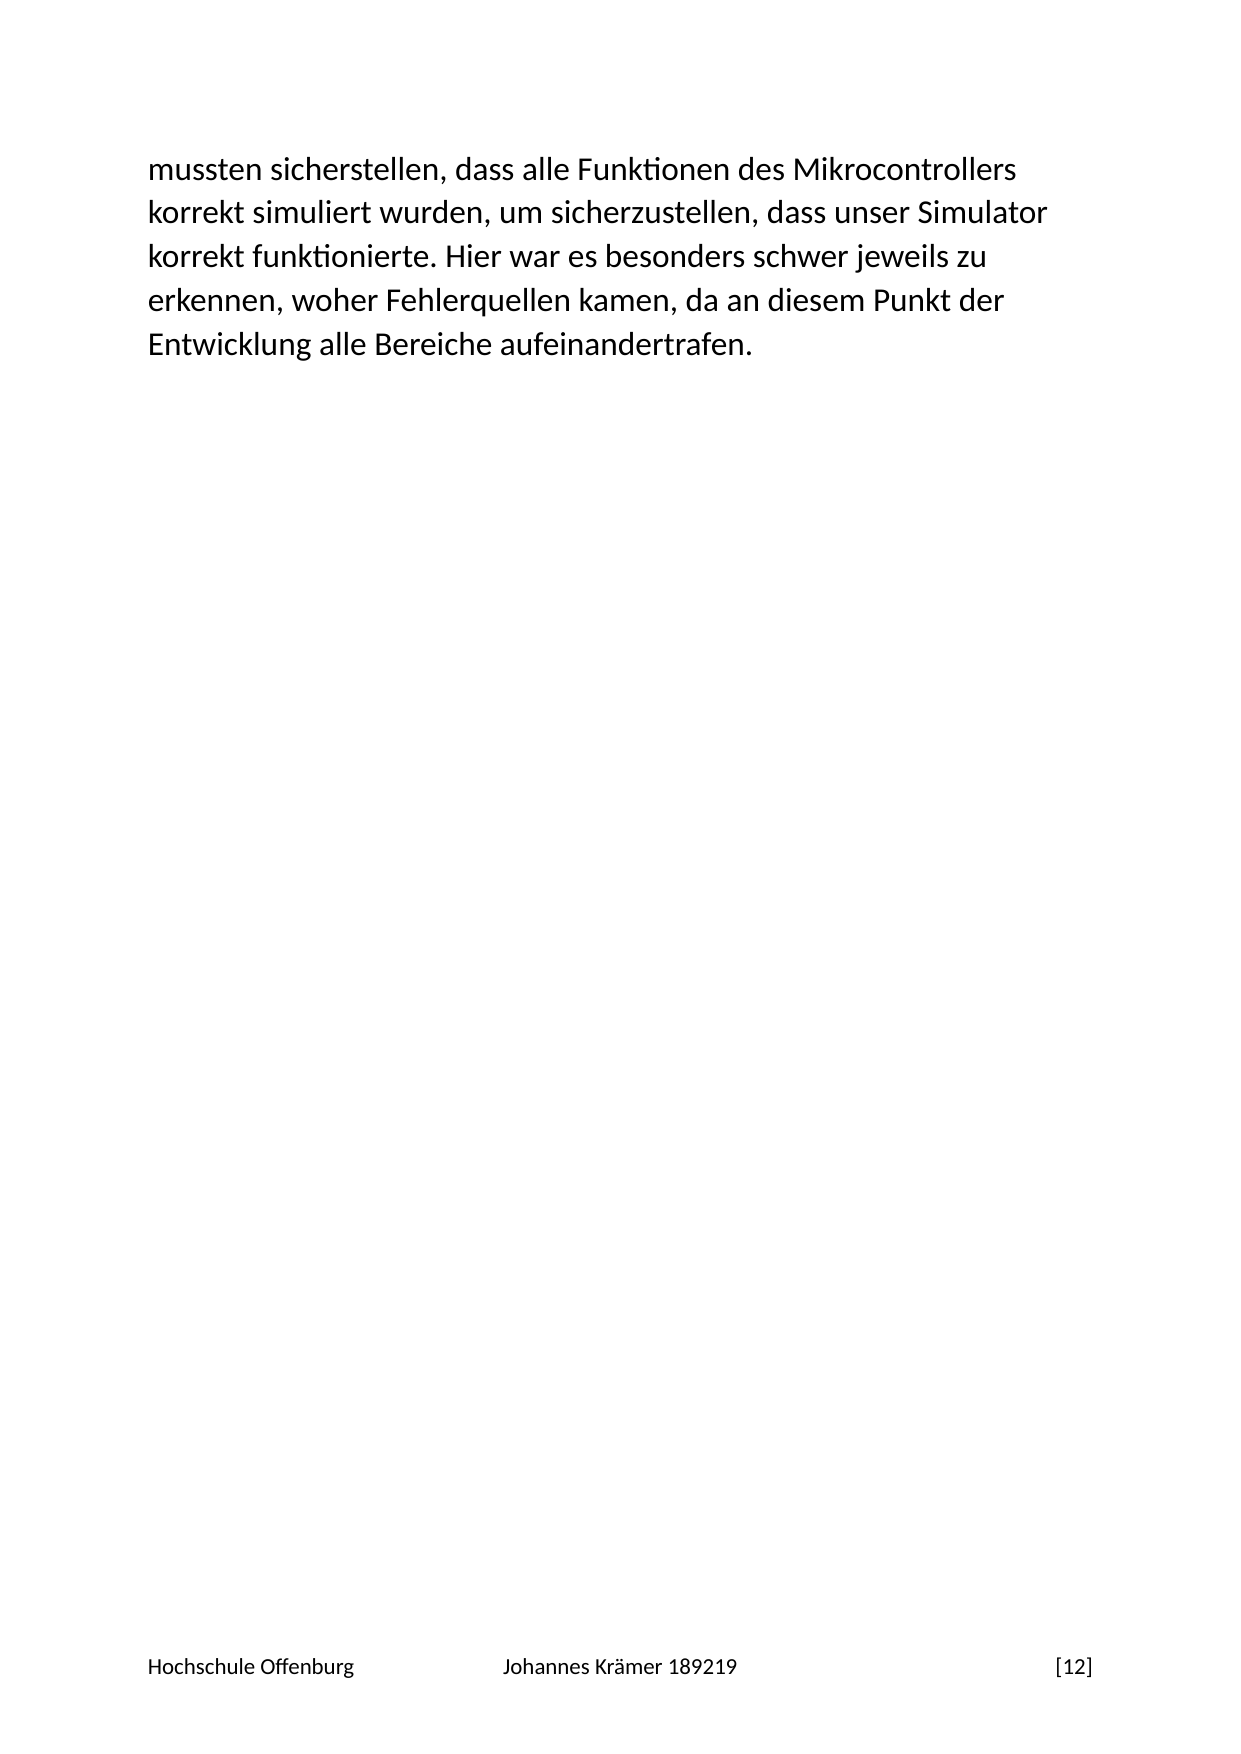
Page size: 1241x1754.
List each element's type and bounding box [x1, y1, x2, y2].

text [148, 148, 1093, 364]
